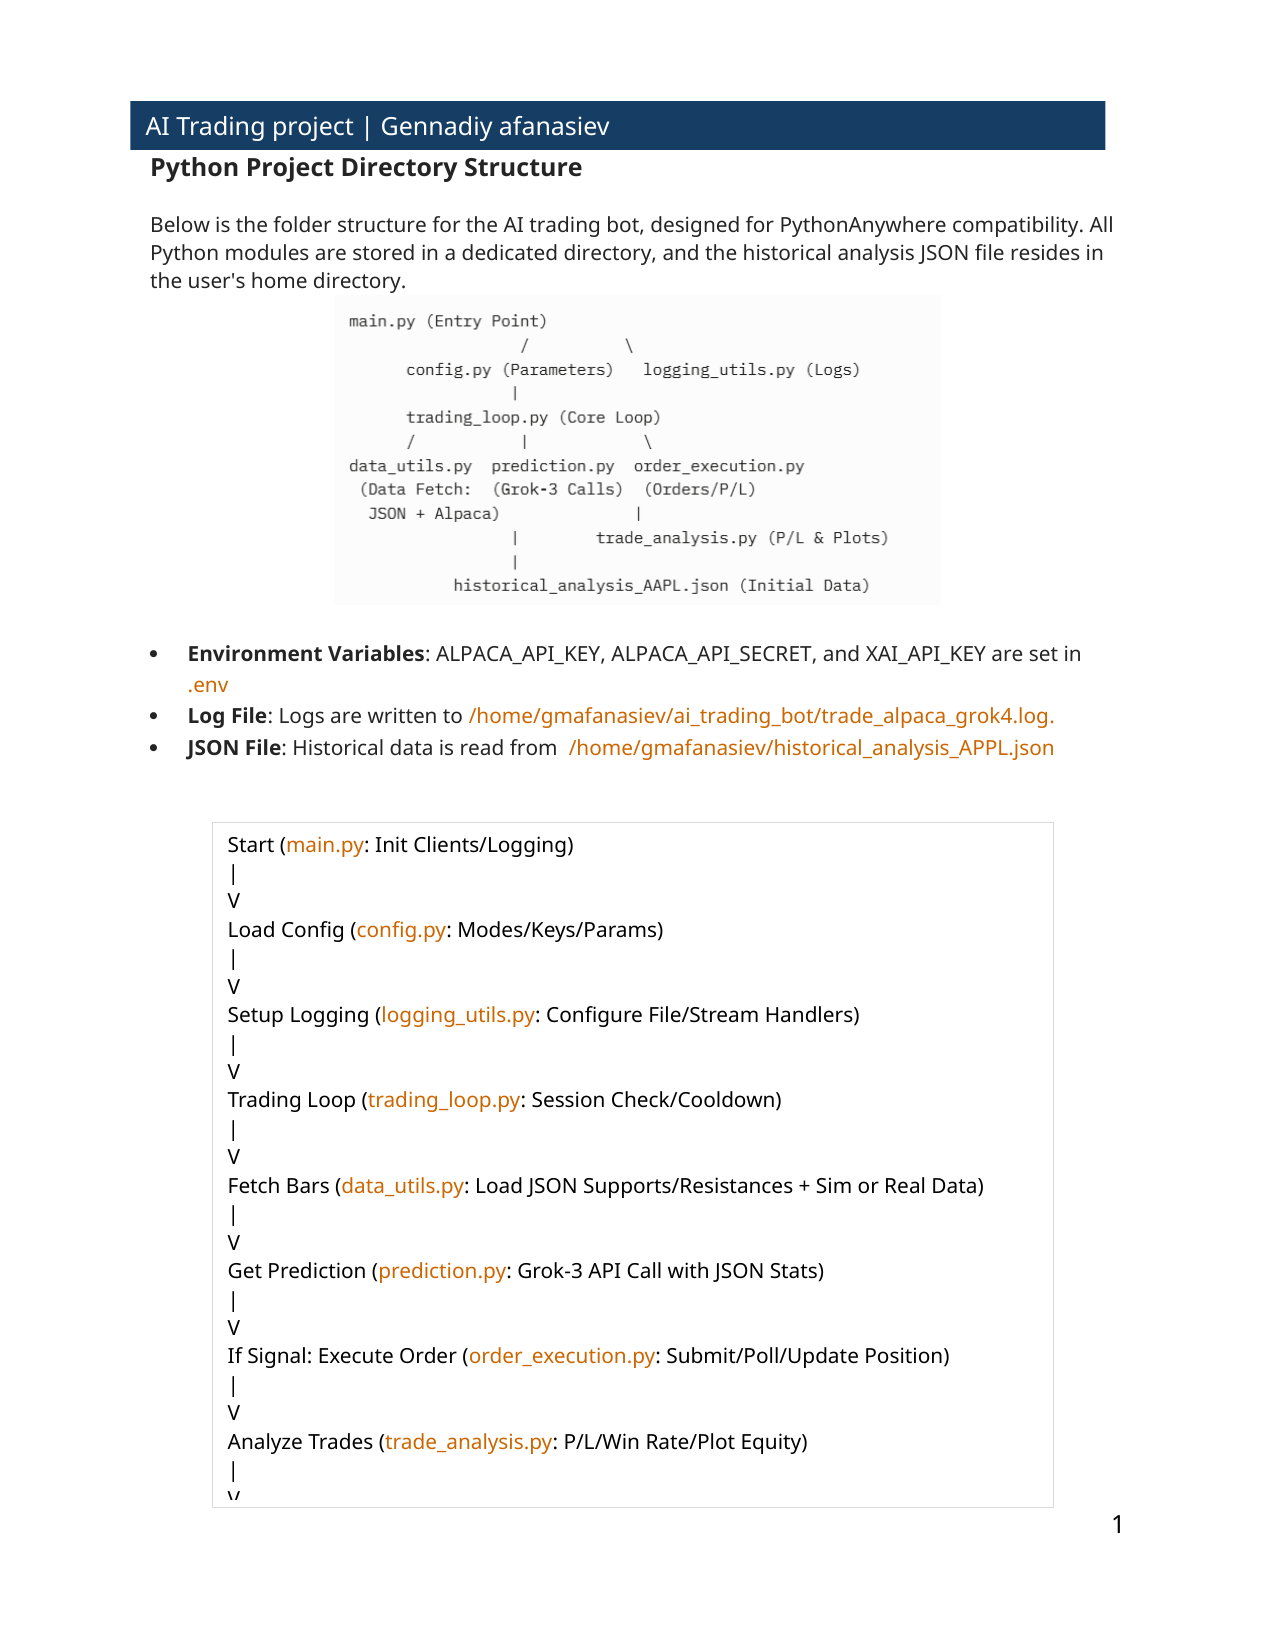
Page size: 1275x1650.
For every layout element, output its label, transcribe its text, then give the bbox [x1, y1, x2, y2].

text Python Project Directory Structure [150, 150, 1125, 184]
list Log File: Logs are written to /home/gmafanasiev/ai_trading_bot/trade_alpaca_grok4.log. [150, 699, 1125, 730]
picture [334, 295, 941, 605]
list Environment Variables: ALPACA_API_KEY, ALPACA_API_SECRET, and XAI_API_KEY are set in .env [150, 636, 1125, 699]
text Below is the folder structure for the AI trading bot, designed for PythonAnywhere compatibility. All Python modules are stored in a dedicated directory, and the historical analysis JSON file resides in the user's home directory. [150, 210, 1117, 295]
list JSON File: Historical data is read from /home/gmafanasiev/historical_analysis_APPL.json [150, 730, 1125, 761]
